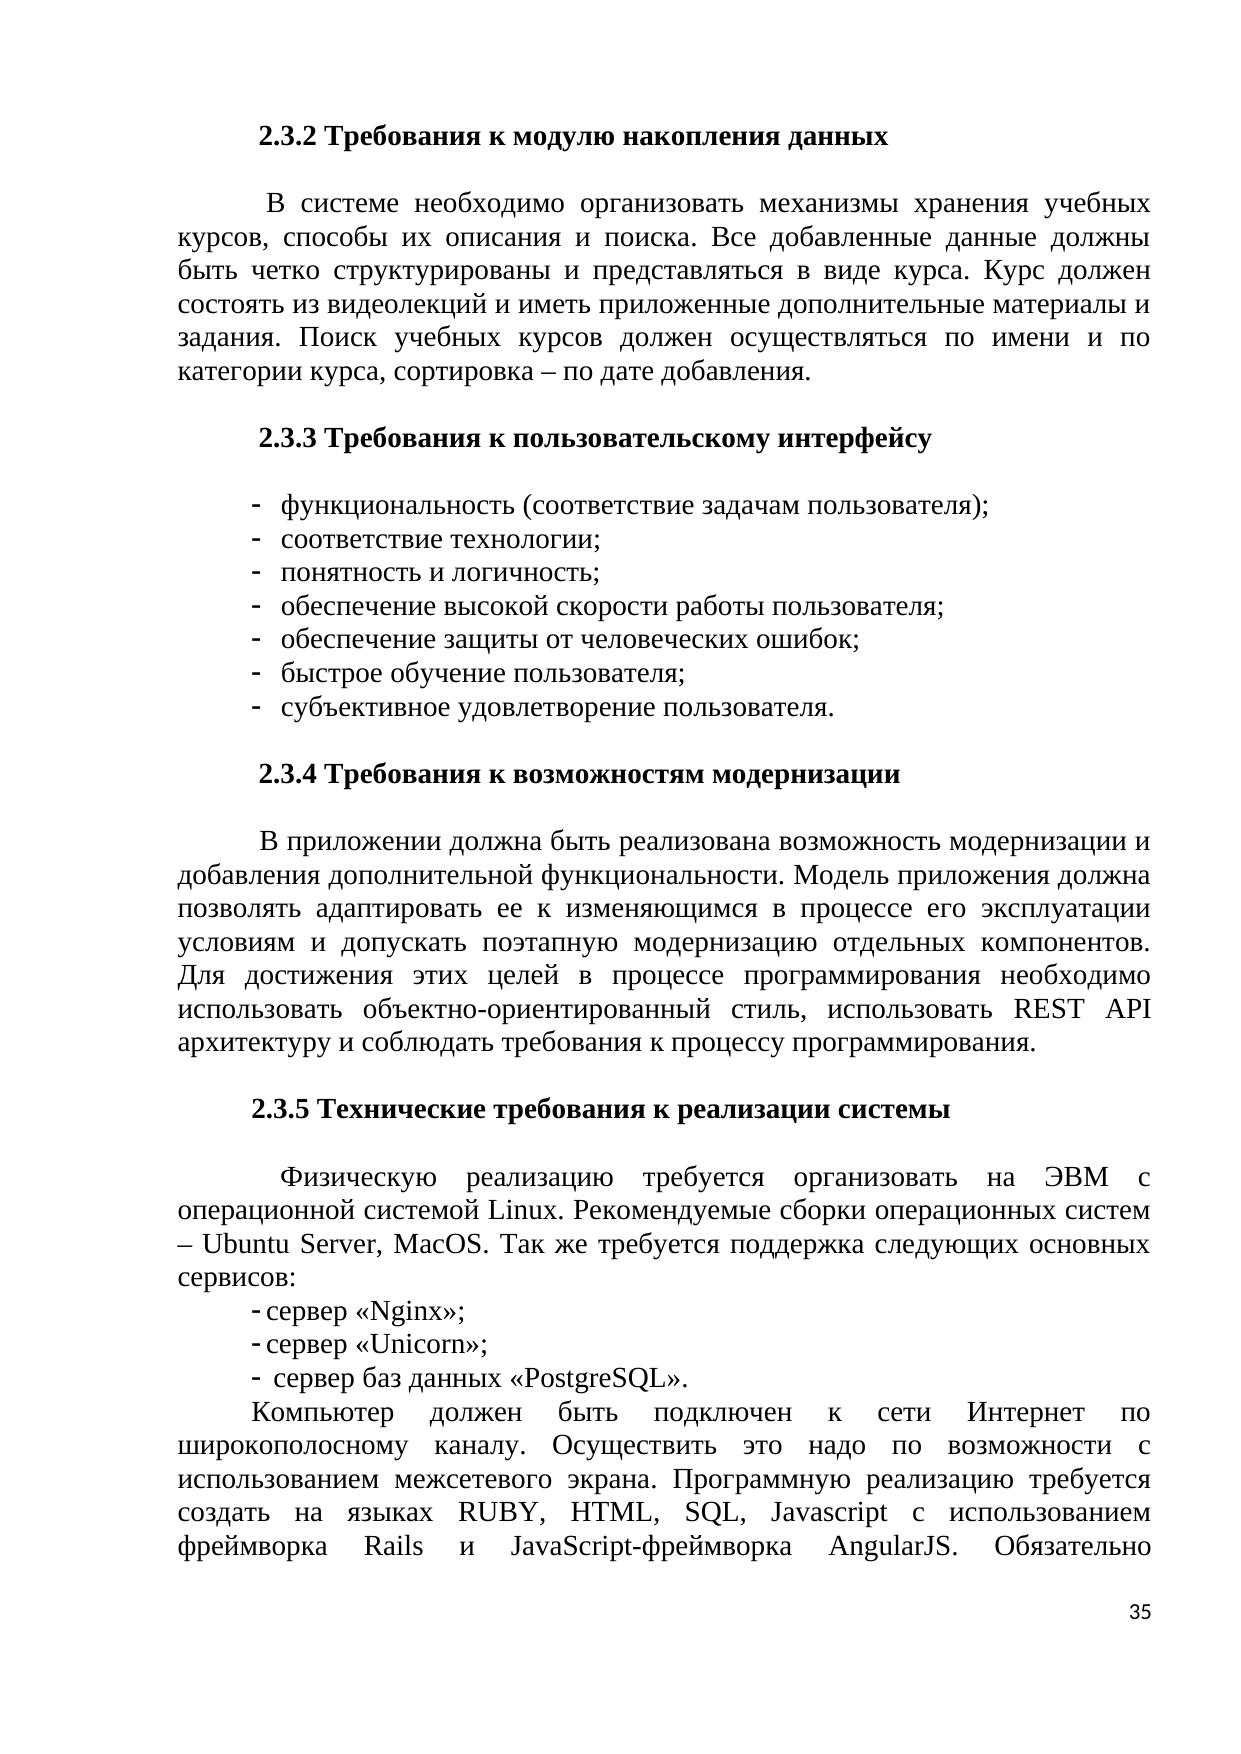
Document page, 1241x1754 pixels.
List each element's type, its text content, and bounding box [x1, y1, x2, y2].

list функциональность (соответствие задачам пользователя); [177, 487, 1152, 521]
text 2.3.5 Технические требования к реализации системы [177, 1092, 1152, 1125]
list субъективное удовлетворение пользователя. [177, 689, 1152, 723]
list сервер «Nginx»; [177, 1293, 1152, 1326]
text В приложении должна быть реализована возможность модернизации и добавления дополнительной функциональности. Модель приложения должна позволять адаптировать ее к изменяющимся в процессе его эксплуатации условиям и допускать поэтапную модернизацию отдельных компонентов. Для достижения этих целей в процессе программирования необходимо использовать объектно-ориентированный стиль, использовать REST API архитектуру и соблюдать требования к процессу программирования. [177, 823, 1152, 1058]
text 2.3.2 Требования к модулю накопления данных [177, 118, 1152, 152]
list обеспечение высокой скорости работы пользователя; [177, 588, 1152, 622]
list соответствие технологии; [177, 521, 1152, 554]
list сервер «Unicorn»; [177, 1326, 1152, 1360]
text 2.3.3 Требования к пользовательскому интерфейсу [177, 420, 1152, 453]
list обеспечение защиты от человеческих ошибок; [177, 622, 1152, 655]
text В системе необходимо организовать механизмы хранения учебных курсов, способы их описания и поиска. Все добавленные данные должны быть четко структурированы и представляться в виде курса. Курс должен состоять из видеолекций и иметь приложенные дополнительные материалы и задания. Поиск учебных курсов должен осуществляться по имени и по категории курса, сортировка – по дате добавления. [177, 185, 1152, 386]
text 2.3.4 Требования к возможностям модернизации [177, 756, 1152, 790]
list сервер баз данных «PostgreSQL». [177, 1360, 1152, 1394]
list понятность и логичность; [177, 554, 1152, 588]
list быстрое обучение пользователя; [177, 655, 1152, 689]
text Физическую реализацию требуется организовать на ЭВМ с операционной системой Linux. Рекомендуемые сборки операционных систем – Ubuntu Server, MacOS. Так же требуется поддержка следующих основных сервисов: [177, 1159, 1152, 1293]
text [177, 1394, 1152, 1561]
